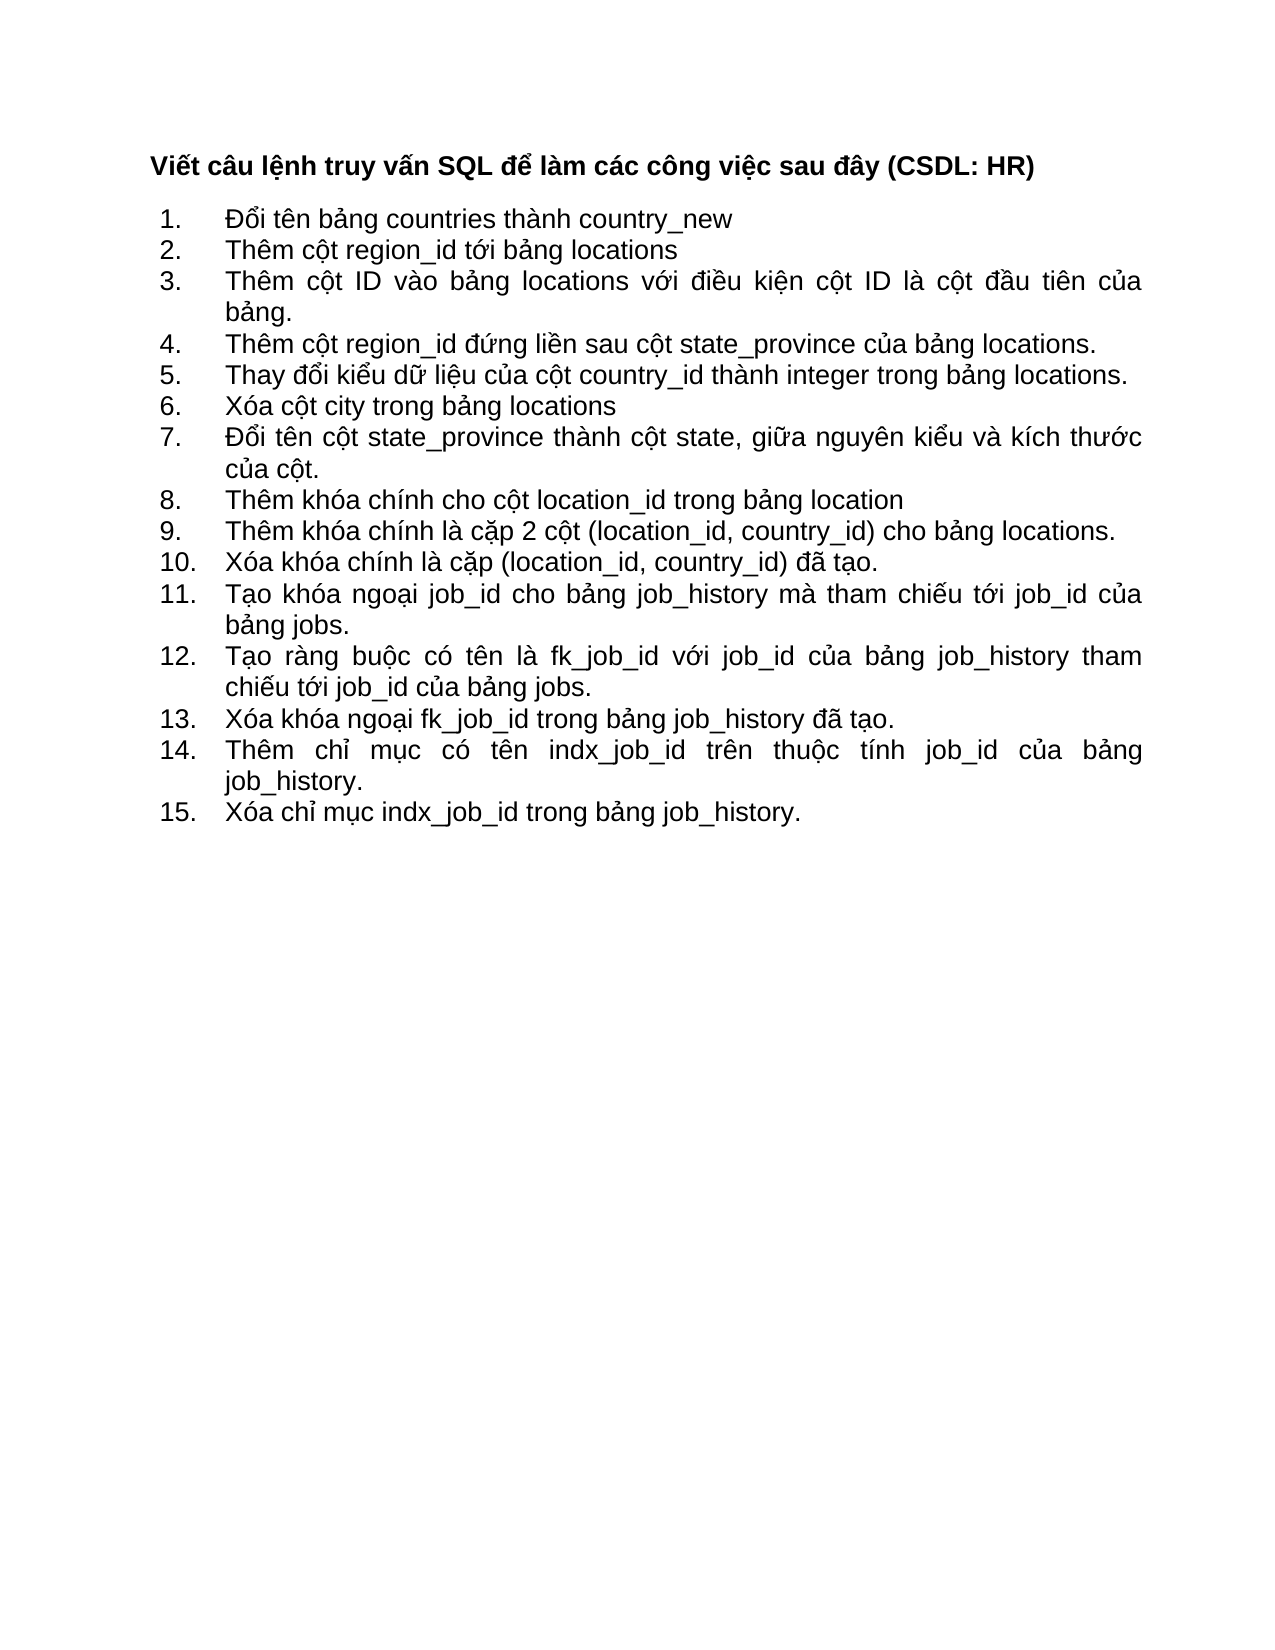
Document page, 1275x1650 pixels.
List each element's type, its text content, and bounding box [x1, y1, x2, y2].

list Thêm cột region_id đứng liền sau cột state_province của bảng locations. [159, 328, 1144, 359]
list Thêm khóa chính là cặp 2 cột (location_id, country_id) cho bảng locations. [159, 515, 1144, 546]
list Thêm cột region_id tới bảng locations [159, 234, 1144, 265]
list Xóa cột city trong bảng locations [159, 390, 1144, 421]
text Viết câu lệnh truy vấn SQL để làm các công việc sau đây (CSDL: HR) [150, 150, 1144, 181]
list Thêm chỉ mục có tên indx_job_id trên thuộc tính job_id của bảng job_history. [159, 734, 1144, 796]
list Thêm cột ID vào bảng locations với điều kiện cột ID là cột đầu tiên của bảng. [159, 265, 1144, 328]
list Tạo khóa ngoại job_id cho bảng job_history mà tham chiếu tới job_id của bảng jobs. [159, 578, 1144, 640]
list Đổi tên cột state_province thành cột state, giữa nguyên kiểu và kích thước của cột. [159, 421, 1144, 484]
list Thay đổi kiểu dữ liệu của cột country_id thành integer trong bảng locations. [159, 359, 1144, 390]
list Xóa khóa chính là cặp (location_id, country_id) đã tạo. [159, 546, 1144, 578]
list Tạo ràng buộc có tên là fk_job_id với job_id của bảng job_history tham chiếu tới job_id của bảng jobs. [159, 640, 1144, 703]
list Xóa chỉ mục indx_job_id trong bảng job_history. [159, 796, 1144, 828]
list Đổi tên bảng countries thành country_new [159, 203, 1144, 234]
list Thêm khóa chính cho cột location_id trong bảng location [159, 484, 1144, 515]
list Xóa khóa ngoại fk_job_id trong bảng job_history đã tạo. [159, 703, 1144, 734]
